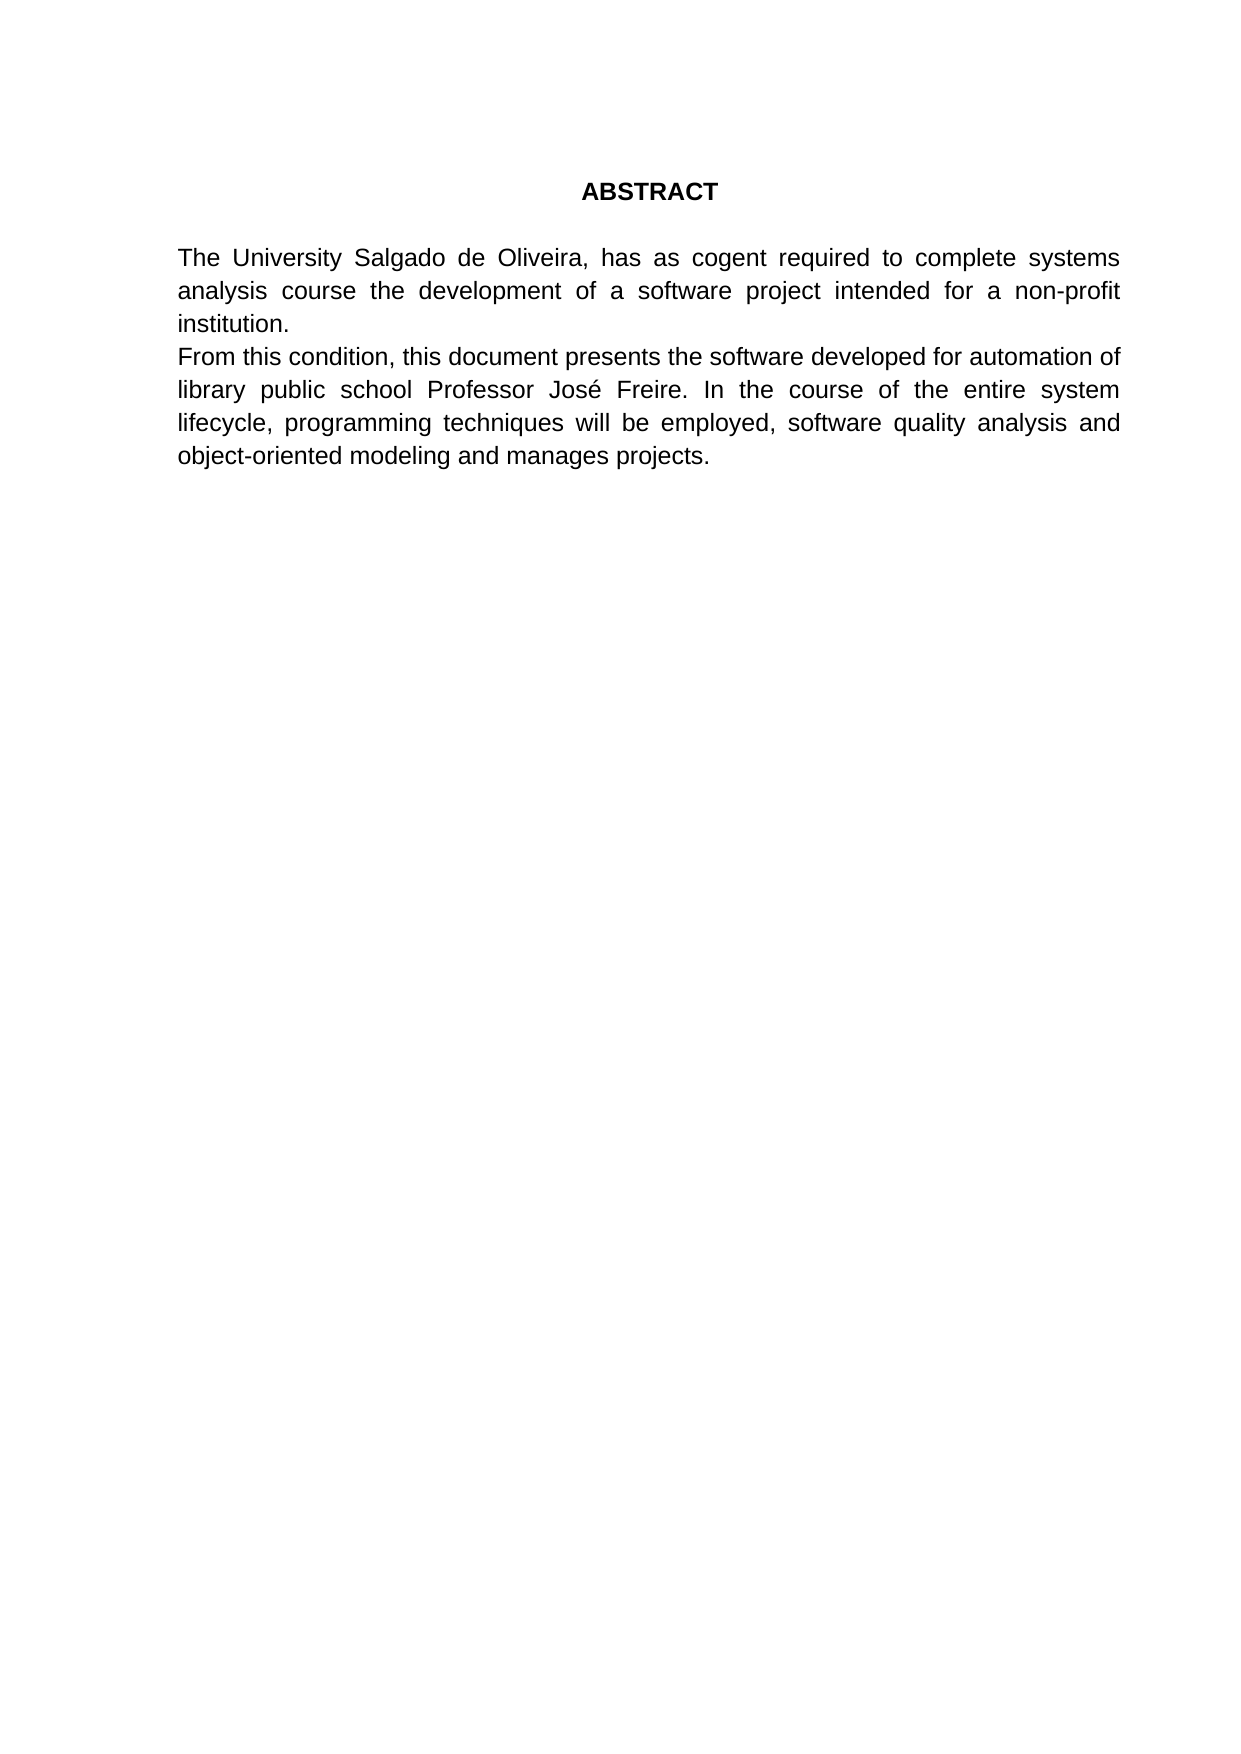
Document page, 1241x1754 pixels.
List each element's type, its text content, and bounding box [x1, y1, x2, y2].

text ABSTRACT [177, 177, 1122, 206]
text From this condition, this document presents the software developed for automation of library public school Professor José Freire. In the course of the entire system lifecycle, programming techniques will be employed, software quality analysis and object-oriented modeling and manages projects. [177, 342, 1122, 470]
text The University Salgado de Oliveira, has as cogent required to complete systems analysis course the development of a software project intended for a non-profit institution. [177, 243, 1122, 338]
